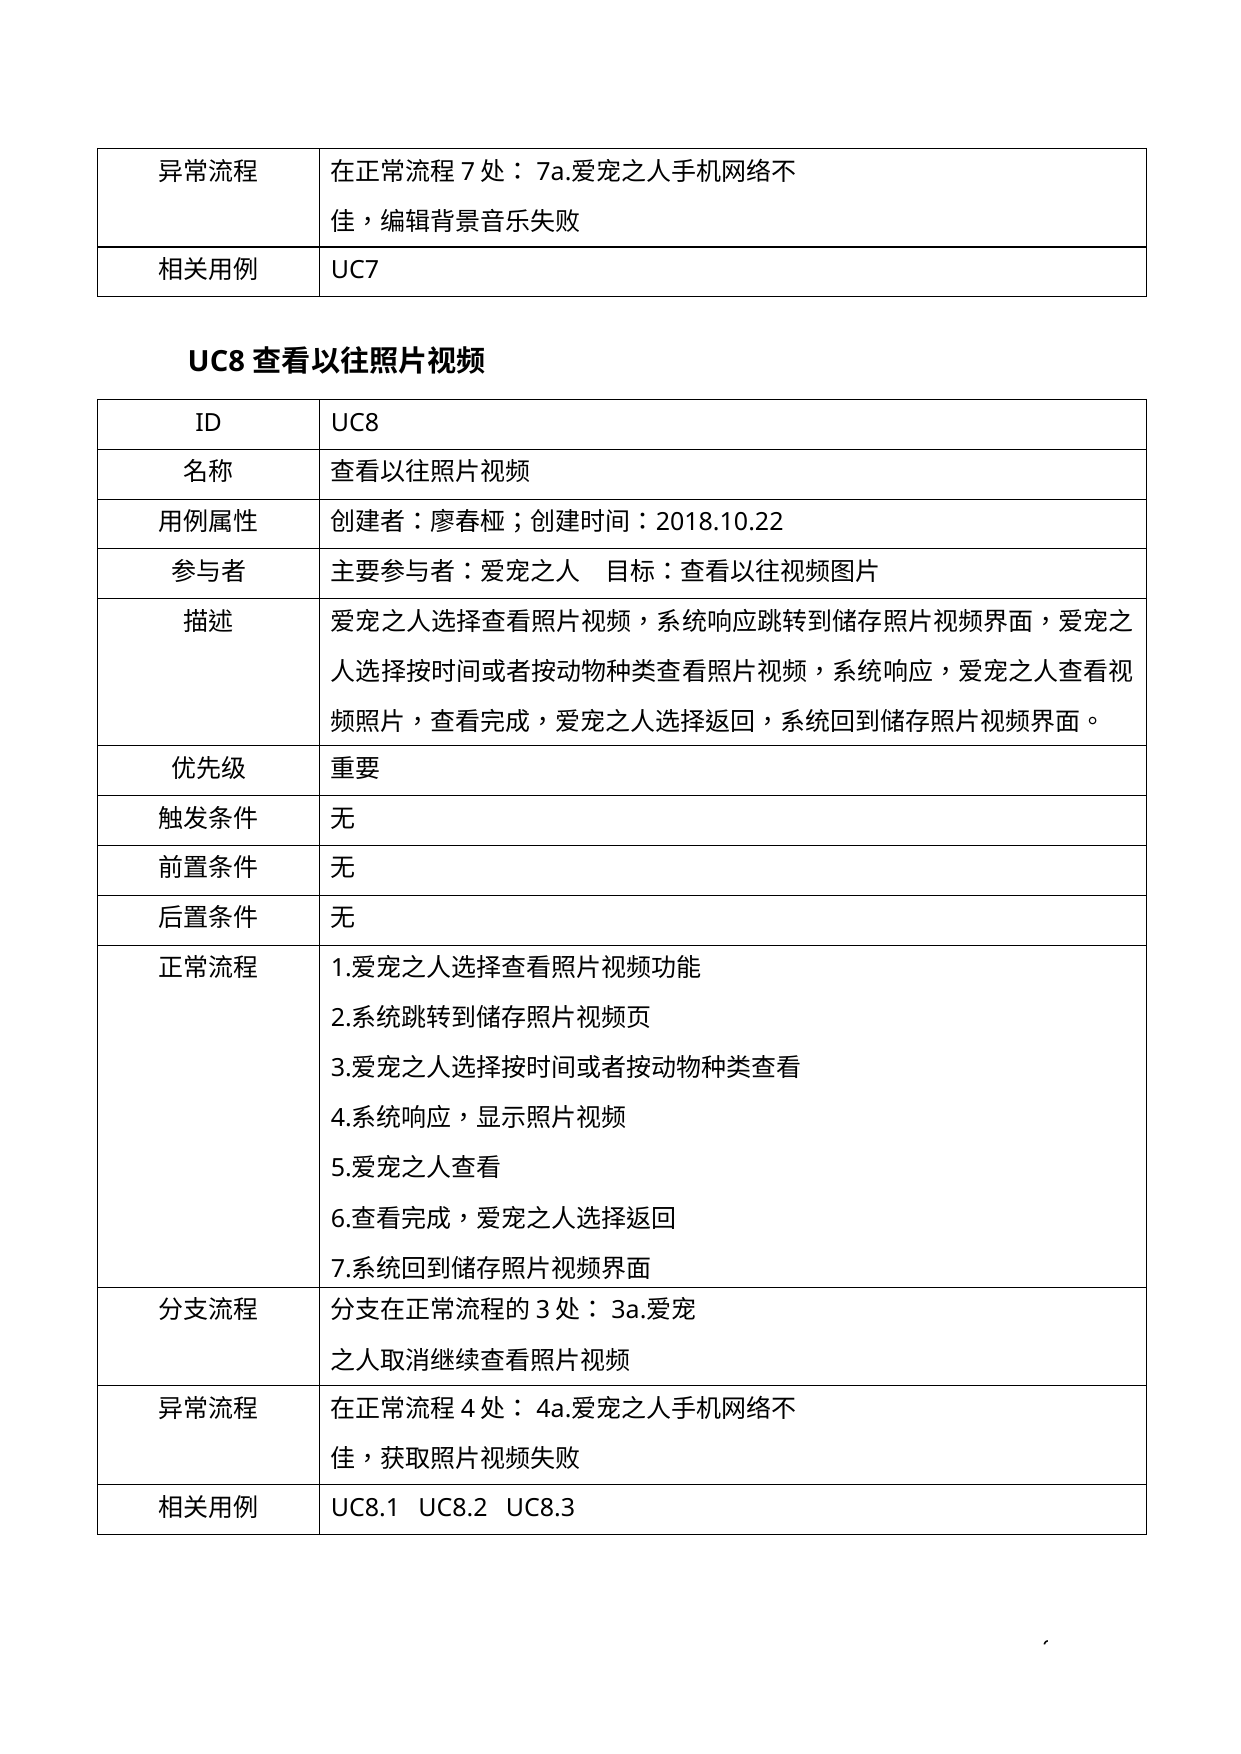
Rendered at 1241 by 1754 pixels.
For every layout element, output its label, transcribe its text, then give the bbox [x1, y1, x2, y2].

table_cell 重要 [320, 746, 1146, 795]
table_cell UC8.1 UC8.2 UC8.3 [320, 1485, 1146, 1534]
table_cell 无 [320, 846, 1146, 895]
table_cell 分支在正常流程的3处： 3a.爱宠之人取消继续查看照片视频 [320, 1288, 1146, 1385]
table_cell 前置条件 [98, 846, 319, 895]
table_cell 优先级 [98, 746, 319, 795]
table_cell 1.爱宠之人选择查看照片视频功能 2.系统跳转到储存照片视频页 3.爱宠之人选择按时间或者按动物种类查看 4.系统响应，显示照片视频 5.爱宠之人查看 6.查看完成，爱宠之人选择返回 7.系统回到储存照片视频界面 [320, 946, 1146, 1287]
table_header 在正常流程7处： 7a.爱宠之人手机网络不佳，编辑背景音乐失败 [320, 149, 1146, 246]
table_cell 名称 [98, 450, 319, 498]
table_cell 无 [320, 796, 1146, 845]
table_cell 无 [320, 896, 1146, 944]
table_cell 在正常流程4处： 4a.爱宠之人手机网络不佳，获取照片视频失败 [320, 1386, 1146, 1484]
table_cell 相关用例 [98, 1485, 319, 1534]
table_header 异常流程 [98, 149, 319, 246]
table_cell 后置条件 [98, 896, 319, 944]
text UC8 查看以往照片视频 [187, 341, 1159, 380]
table_cell 正常流程 [98, 946, 319, 1287]
table_cell 异常流程 [98, 1386, 319, 1484]
table_cell 参与者 [98, 549, 319, 598]
table_cell 触发条件 [98, 796, 319, 845]
table_cell 用例属性 [98, 500, 319, 548]
table_cell 创建者：廖春桠；创建时间：2018.10.22 [320, 500, 1146, 548]
table_cell 分支流程 [98, 1288, 319, 1385]
table_cell 主要参与者：爱宠之人 目标：查看以往视频图片 [320, 549, 1146, 598]
table_cell 描述 [98, 599, 319, 745]
table_cell 相关用例 [98, 248, 319, 296]
table_cell 爱宠之人选择查看照片视频，系统响应跳转到储存照片视频界面，爱宠之 人选择按时间或者按动物种类查看照片视频，系统响应，爱宠之人查看视 频照片，查看完成，爱宠之人选择返回，系统回到储存照片视频界面。 [320, 599, 1146, 745]
table_cell 查看以往照片视频 [320, 450, 1146, 498]
table_header ID [98, 400, 319, 449]
table_cell UC7 [320, 248, 1146, 296]
table_header UC8 [320, 400, 1146, 449]
